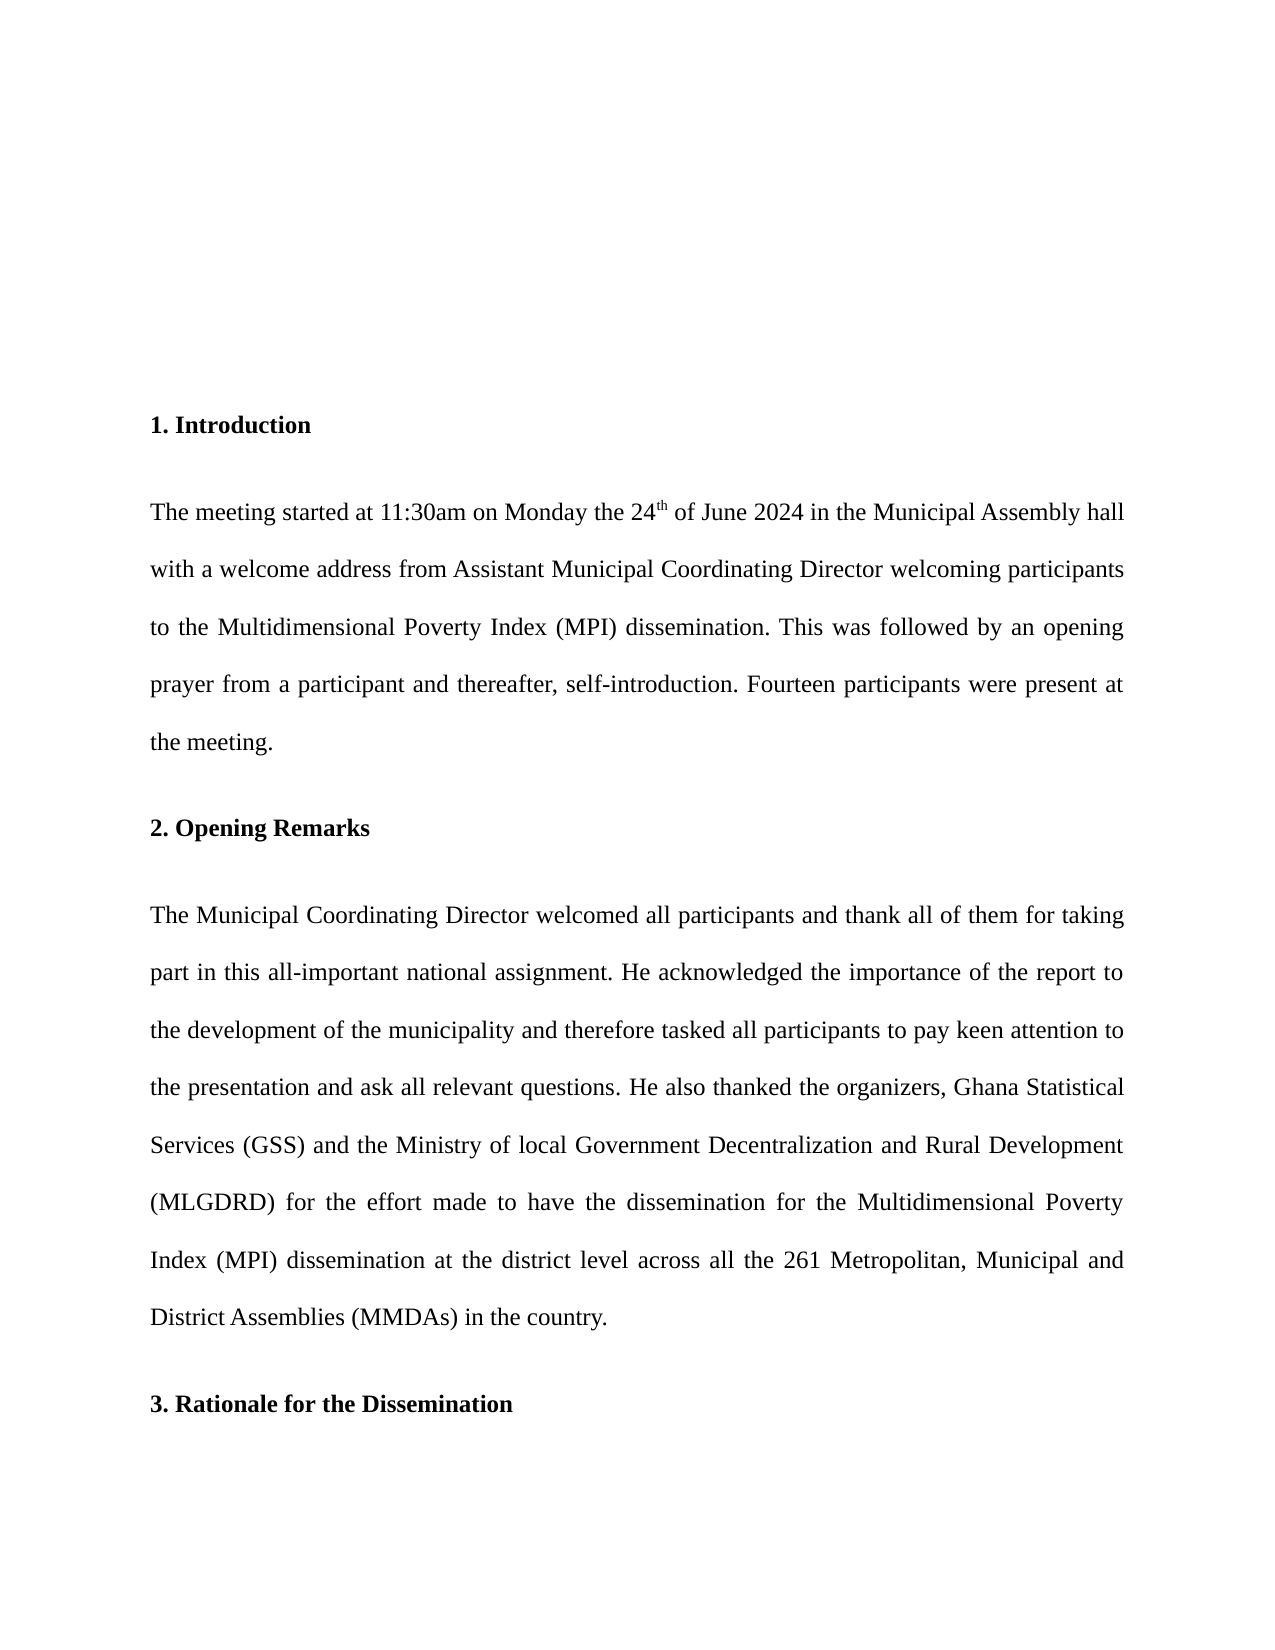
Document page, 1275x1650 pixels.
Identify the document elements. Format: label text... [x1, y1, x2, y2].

text 3. Rationale for the Dissemination [150, 1389, 1125, 1418]
text 2. Opening Remarks [150, 813, 1125, 842]
text The Municipal Coordinating Director welcomed all participants and thank all of them for taking part in this all-important national assignment. He acknowledged the importance of the report to the development of the municipality and therefore tasked all participants to pay keen attention to the presentation and ask all relevant questions. He also thanked the organizers, Ghana Statistical Services (GSS) and the Ministry of local Government Decentralization and Rural Development (MLGDRD) for the effort made to have the dissemination for the Multidimensional Poverty Index (MPI) dissemination at the district level across all the 261 Metropolitan, Municipal and District Assemblies (MMDAs) in the country. [150, 900, 1125, 1331]
text 1. Introduction [150, 410, 1125, 439]
text The meeting started at 11:30am on Monday the 24th of June 2024 in the Municipal Assembly hall with a welcome address from Assistant Municipal Coordinating Director welcoming participants to the Multidimensional Poverty Index (MPI) dissemination. This was followed by an opening prayer from a participant and thereafter, self-introduction. Fourteen participants were present at the meeting. [150, 497, 1125, 755]
